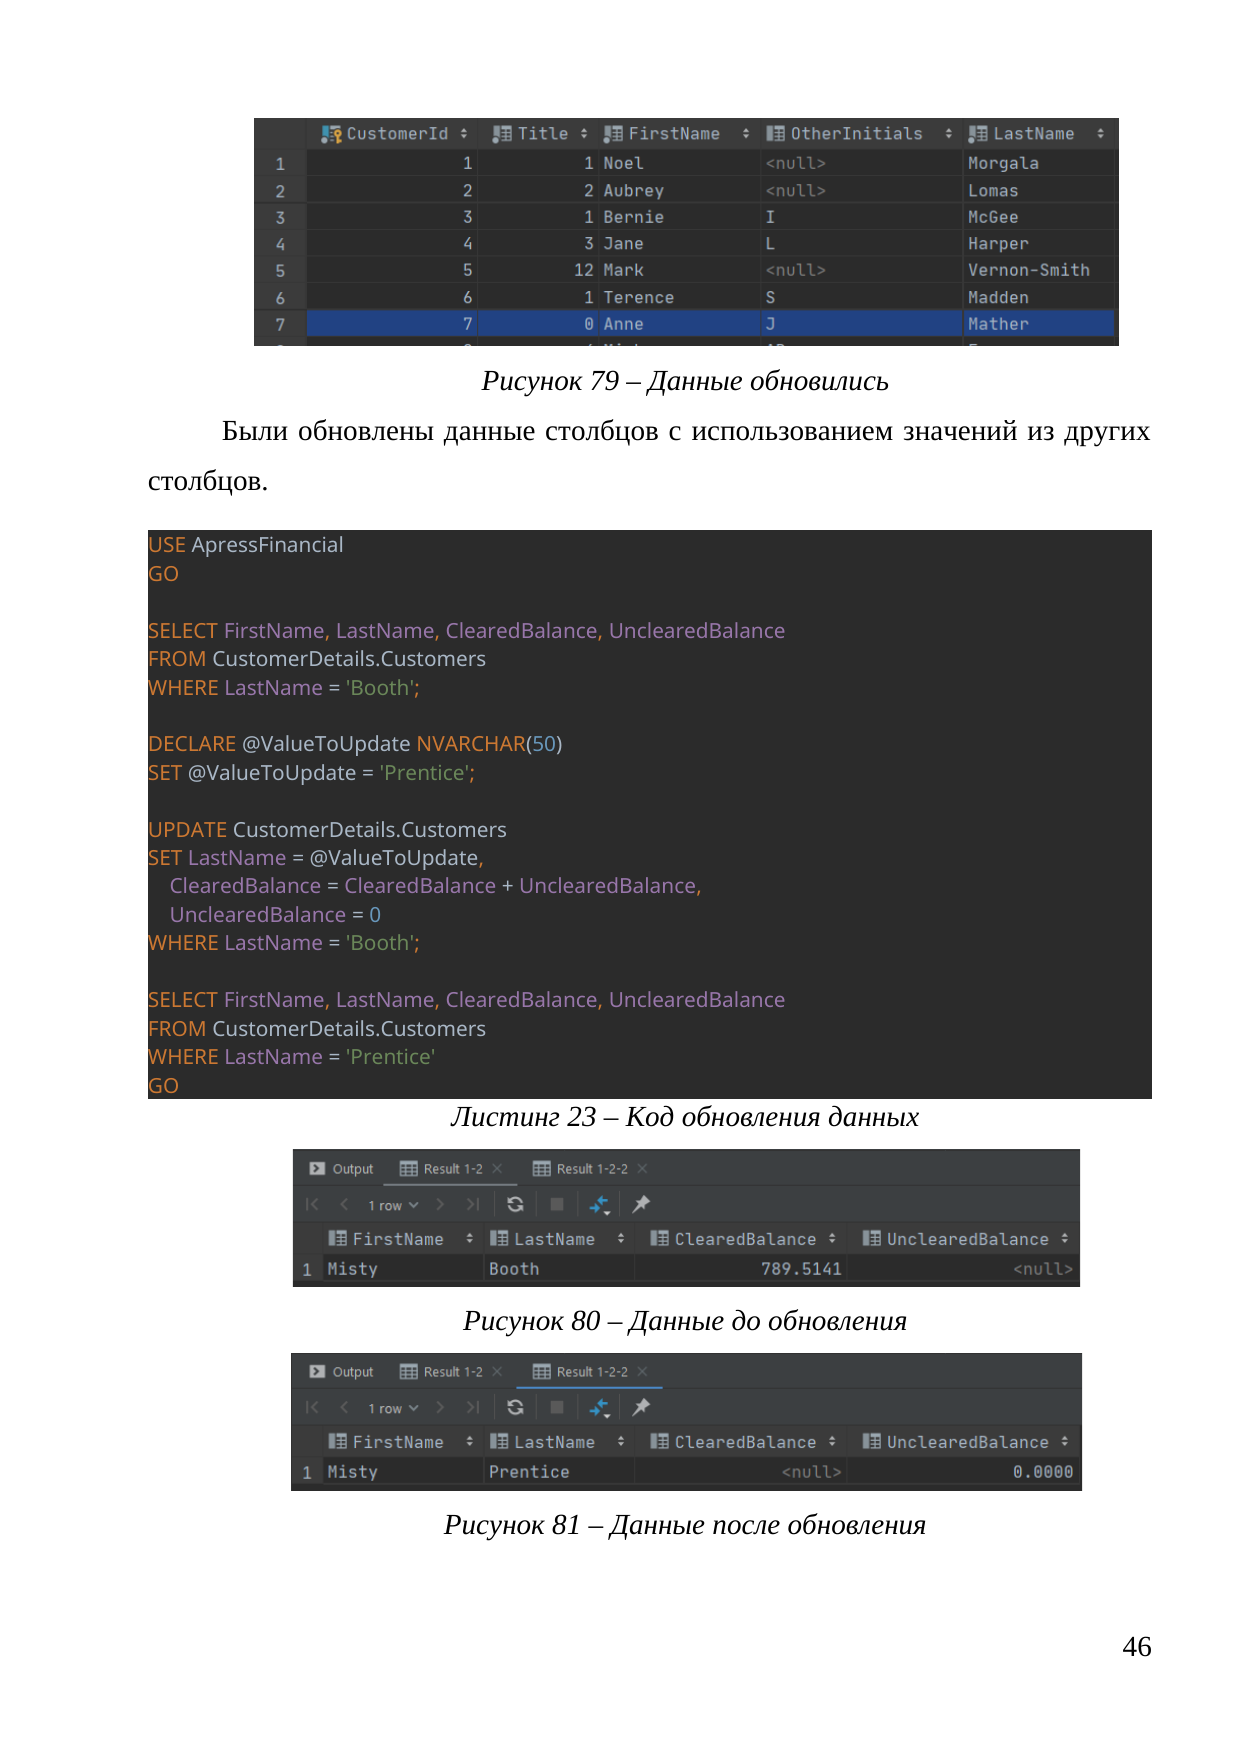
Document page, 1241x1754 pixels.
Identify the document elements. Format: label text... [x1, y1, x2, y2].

text Рисунок 80 – Данные до обновления [148, 1303, 1152, 1337]
text Были обновлены данные столбцов с использованием значений из других столбцов. [148, 413, 1152, 497]
picture [291, 1353, 1083, 1491]
text Рисунок 81 – Данные после обновления [148, 1507, 1152, 1540]
picture [254, 118, 1119, 346]
text USE ApressFinancial GO SELECT FirstName, LastName, ClearedBalance, UnclearedBalance FROM CustomerDetails.Customers WHERE LastName = 'Booth'; DECLARE @ValueToUpdate NVARCHAR(50) SET @ValueToUpdate = 'Prentice'; UPDATE CustomerDetails.Customers SET LastName = @ValueToUpdate, ClearedBalance = ClearedBalance + UnclearedBalance, UnclearedBalance = 0 WHERE LastName = 'Booth'; SELECT FirstName, LastName, ClearedBalance, UnclearedBalance FROM CustomerDetails.Customers WHERE LastName = 'Prentice' GO [148, 530, 1152, 1099]
picture [292, 1149, 1081, 1287]
text Рисунок 79 – Данные обновились [148, 363, 1152, 396]
text Листинг 23 – Код обновления данных [148, 1099, 1152, 1133]
